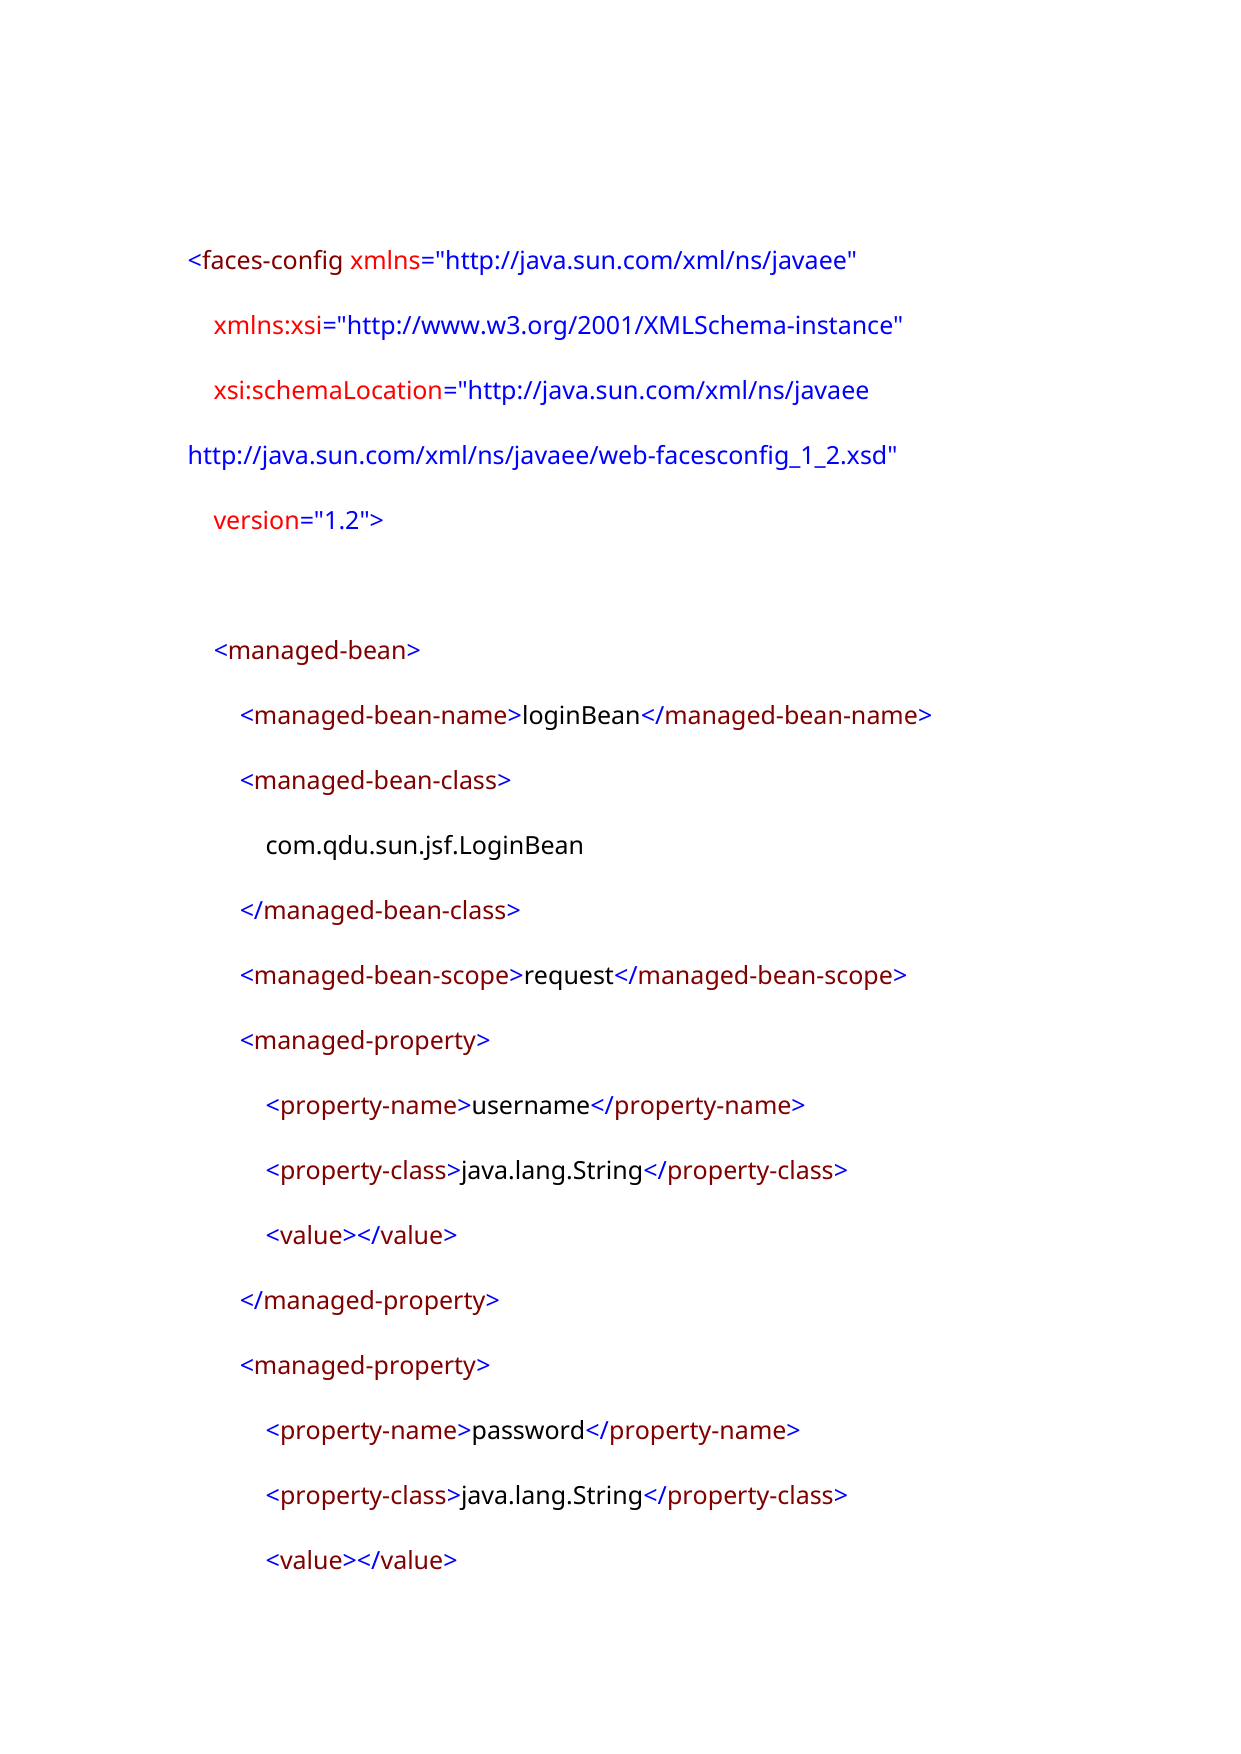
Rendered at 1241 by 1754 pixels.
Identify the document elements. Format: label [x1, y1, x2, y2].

text [187, 162, 1053, 1592]
